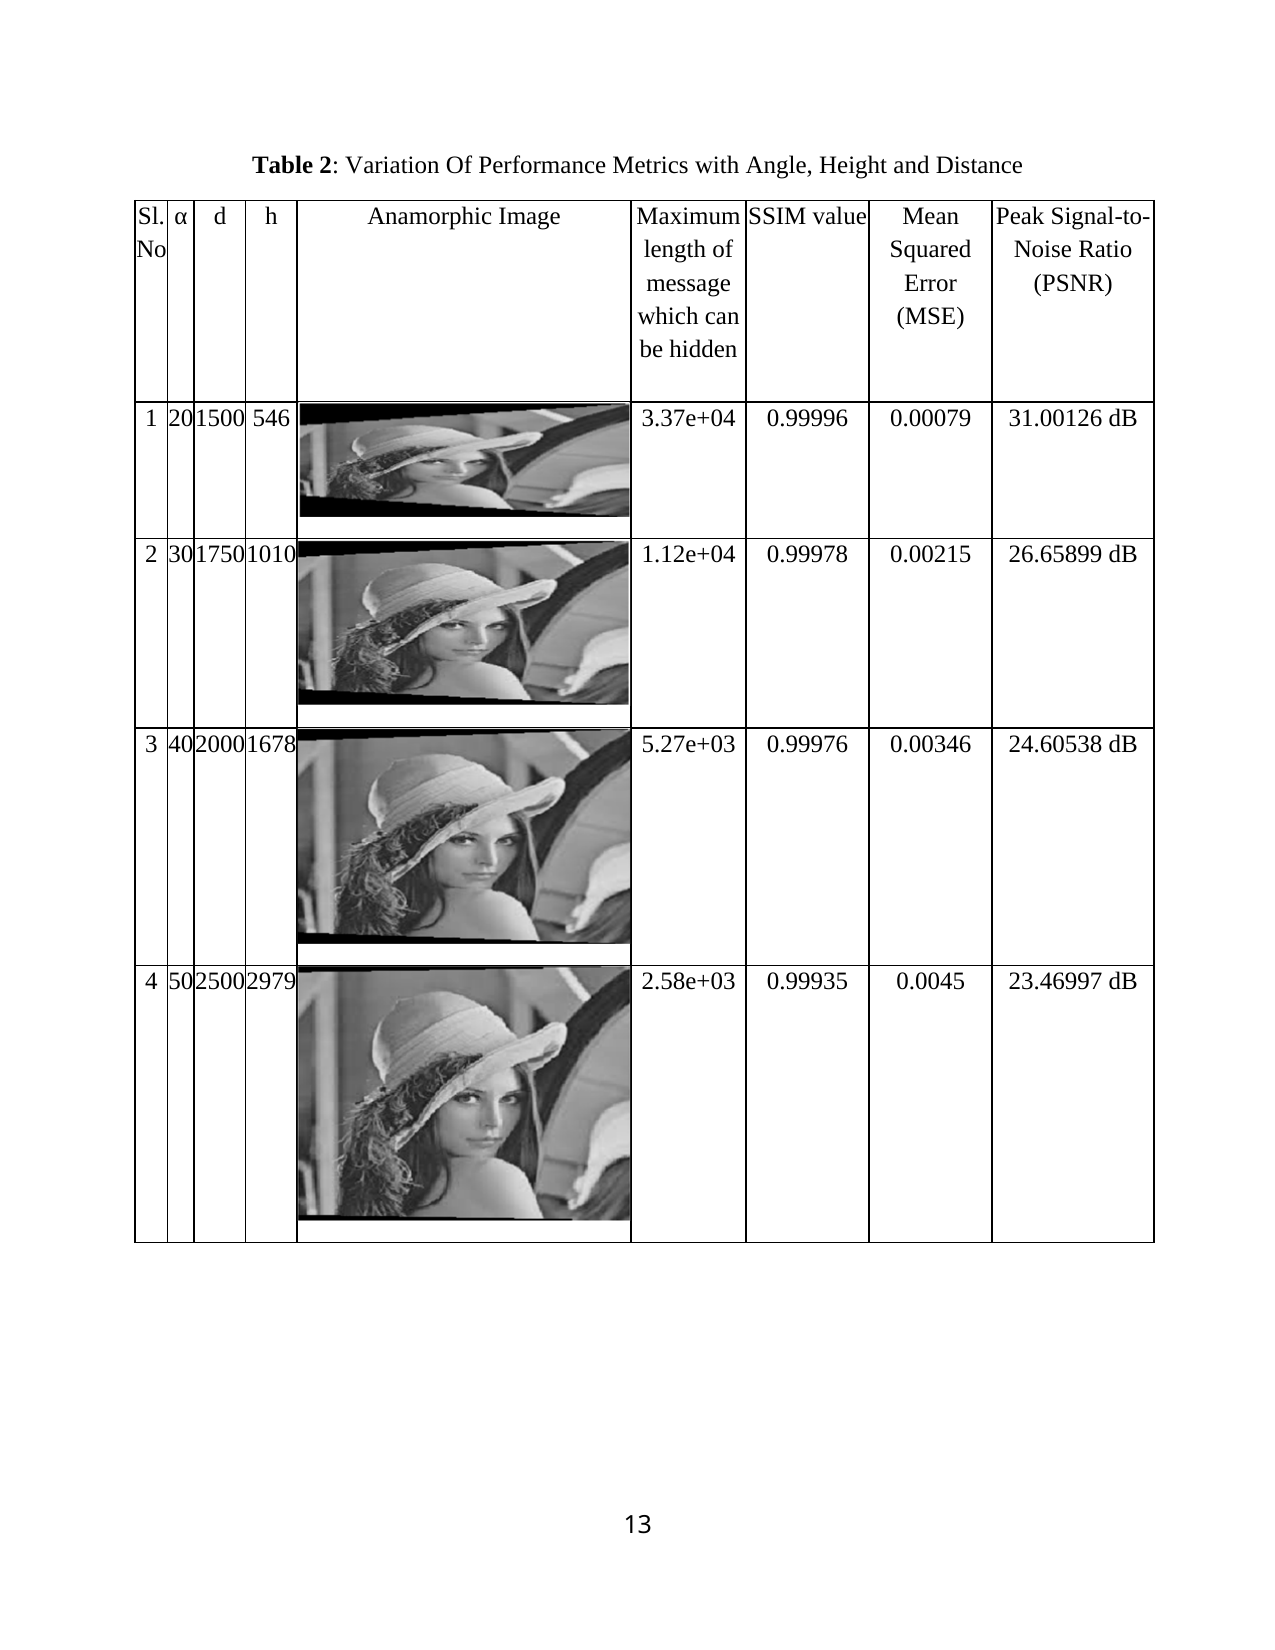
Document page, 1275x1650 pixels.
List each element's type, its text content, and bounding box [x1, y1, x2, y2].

table_cell 30 [168, 539, 193, 727]
table_cell 0.99978 [747, 539, 868, 727]
table_cell 1678 [246, 729, 296, 964]
table_cell 40 [168, 729, 193, 964]
picture [297, 966, 630, 1221]
table_cell 50 [168, 966, 193, 1241]
picture [297, 728, 630, 944]
table_cell 20 [168, 403, 193, 538]
table_cell 26.65899 dB [993, 539, 1153, 727]
picture [298, 402, 630, 517]
table_cell 0.99996 [747, 403, 868, 538]
table_header Maximum length of message which can be hidden [632, 201, 745, 401]
table_cell 0.0045 [870, 966, 991, 1241]
table_cell 0.99935 [747, 966, 868, 1241]
table_cell 2.58e+03 [632, 966, 745, 1241]
table_cell 2979 [246, 966, 296, 1241]
table_cell 1 [136, 403, 167, 538]
table_cell 2 [136, 539, 167, 727]
table_header SSIM value [747, 201, 868, 401]
table_cell 1500 [195, 403, 245, 538]
table_cell 546 [246, 403, 296, 538]
table_cell 1750 [195, 539, 245, 727]
table_cell 1.12e+04 [632, 539, 745, 727]
table_cell [298, 706, 630, 727]
table_cell 2500 [195, 966, 245, 1241]
table_cell 0.00215 [870, 539, 991, 727]
table_cell 2000 [195, 729, 245, 964]
text Table 2: Variation Of Performance Metrics with Angle, Height and Distance [150, 150, 1125, 179]
table_header d [195, 201, 245, 401]
table_header α [168, 201, 193, 401]
table_cell 3.37e+04 [632, 403, 745, 538]
table_cell [298, 944, 630, 964]
table_cell 0.00079 [870, 403, 991, 538]
table_cell 0.99976 [747, 729, 868, 964]
table_cell [298, 517, 630, 538]
table_header Anamorphic Image [298, 201, 630, 401]
picture [297, 539, 630, 706]
table_header Mean Squared Error (MSE) [870, 201, 991, 401]
table_header h [246, 201, 296, 401]
table_cell 24.60538 dB [993, 729, 1153, 964]
table_cell 4 [136, 966, 167, 1241]
table_header Peak Signal-to-Noise Ratio (PSNR) [993, 201, 1153, 401]
table_cell 3 [136, 729, 167, 964]
table_cell 0.00346 [870, 729, 991, 964]
table_header Sl. No [136, 201, 167, 401]
table_cell [298, 1221, 630, 1241]
table_cell 5.27e+03 [632, 729, 745, 964]
table_cell 1010 [246, 539, 296, 727]
table_cell 31.00126 dB [993, 403, 1153, 538]
table_cell 23.46997 dB [993, 966, 1153, 1241]
